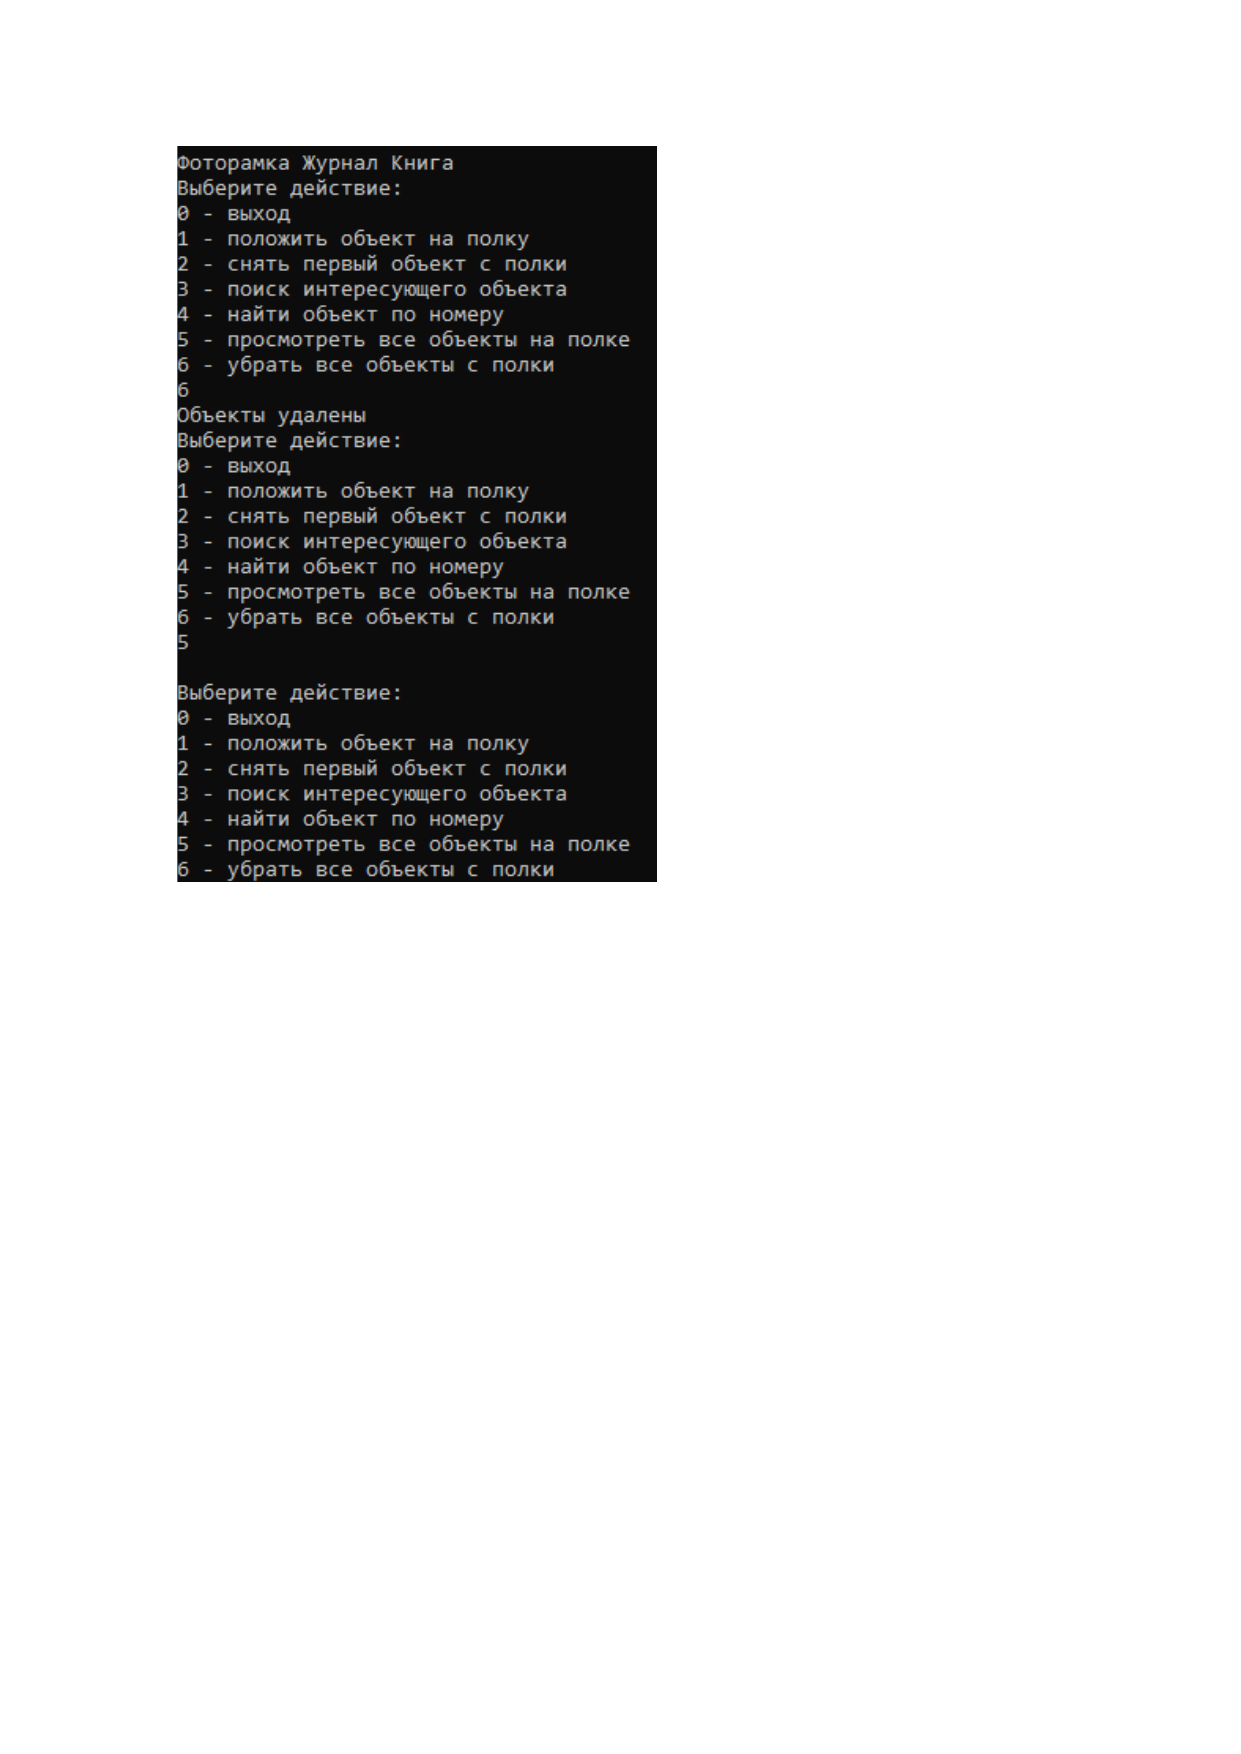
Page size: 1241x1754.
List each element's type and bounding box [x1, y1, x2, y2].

picture [177, 146, 657, 882]
